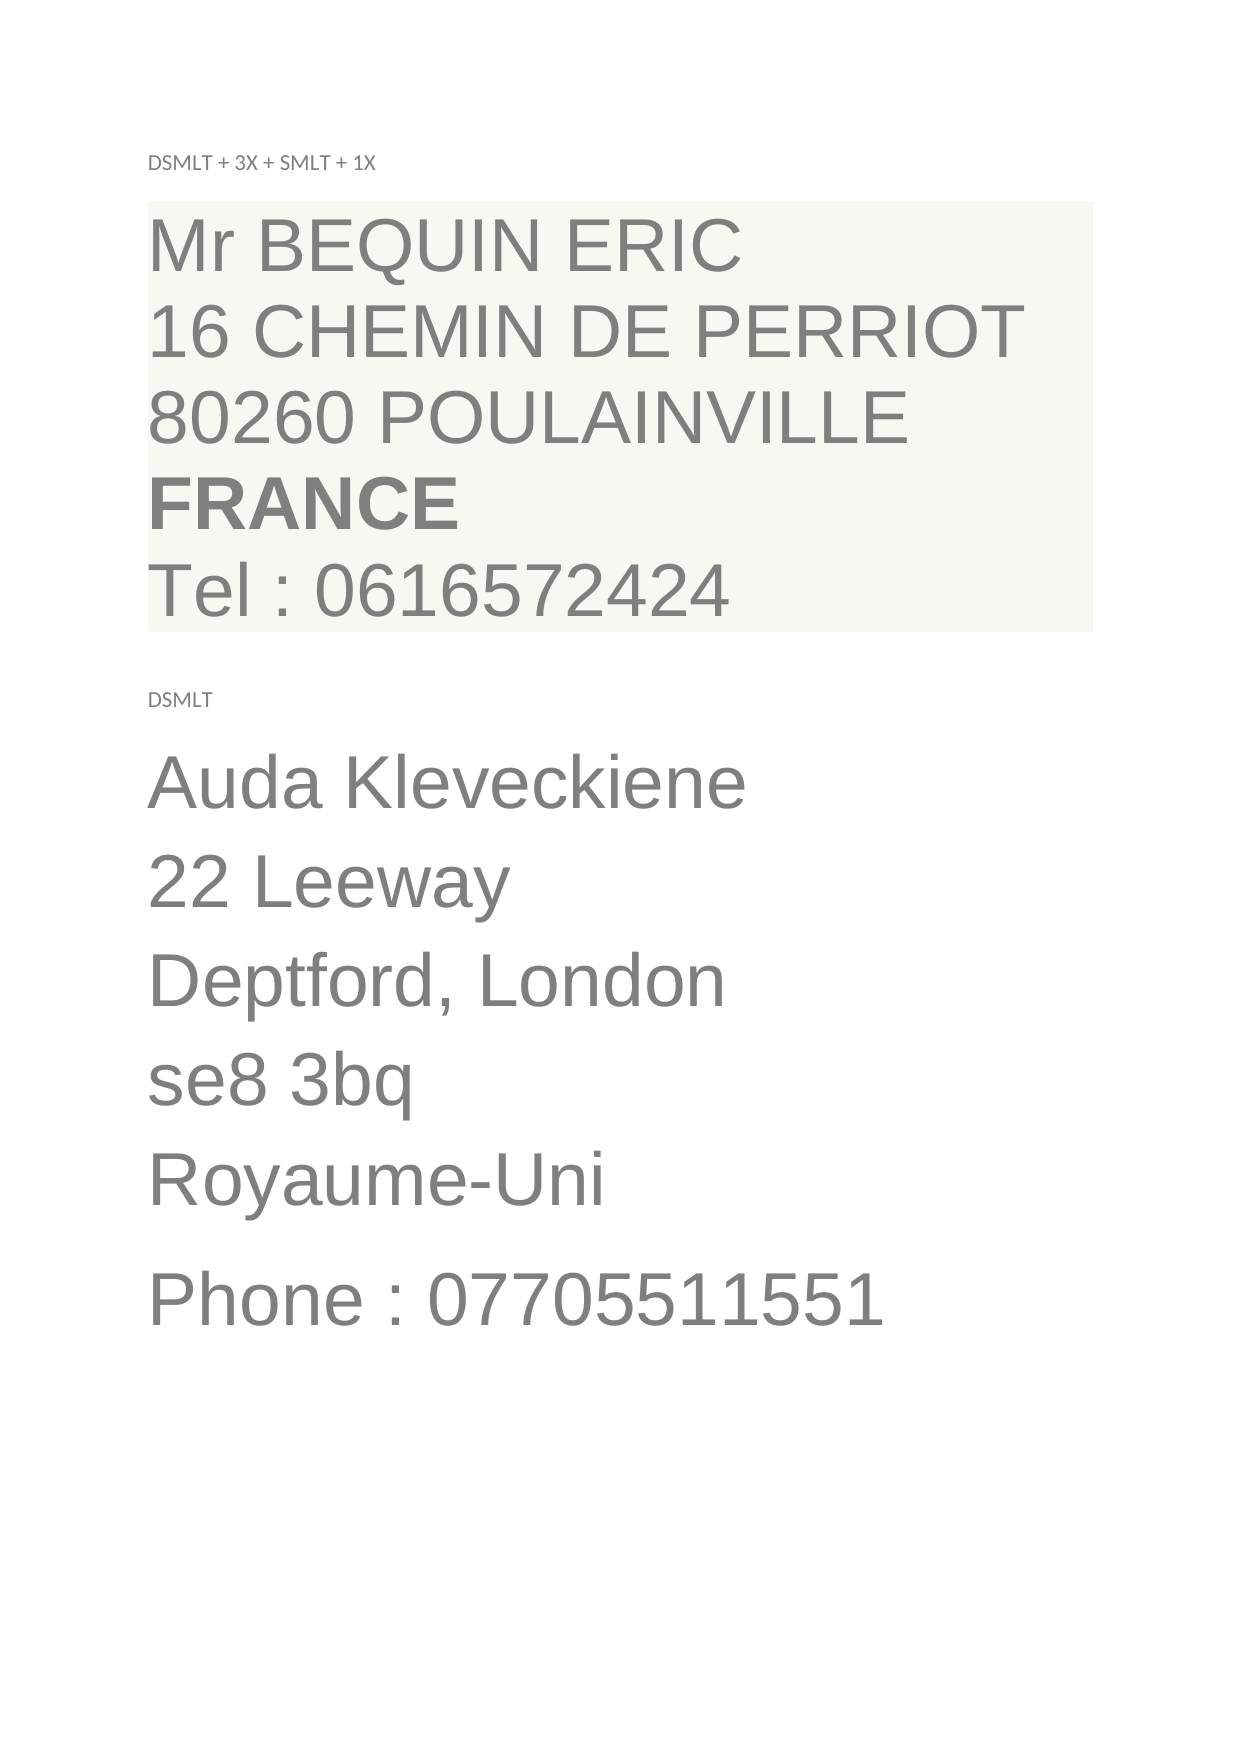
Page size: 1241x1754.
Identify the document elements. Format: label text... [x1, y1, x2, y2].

text FRANCE [148, 459, 1093, 546]
text 16 CHEMIN DE PERRIOT [148, 287, 1093, 373]
text Phone : 07705511551 [148, 1254, 1093, 1341]
text Mr BEQUIN ERIC [148, 201, 1093, 287]
text DSMLT + 3X + SMLT + 1X [148, 148, 1093, 176]
text 80260 POULAINVILLE [148, 373, 1093, 459]
text Auda Kleveckiene 22 Leeway Deptford, London se8 3bq Royaume-Uni [148, 738, 1093, 1221]
text DSMLT [148, 685, 1093, 713]
text Tel : 0616572424 [148, 546, 1093, 632]
